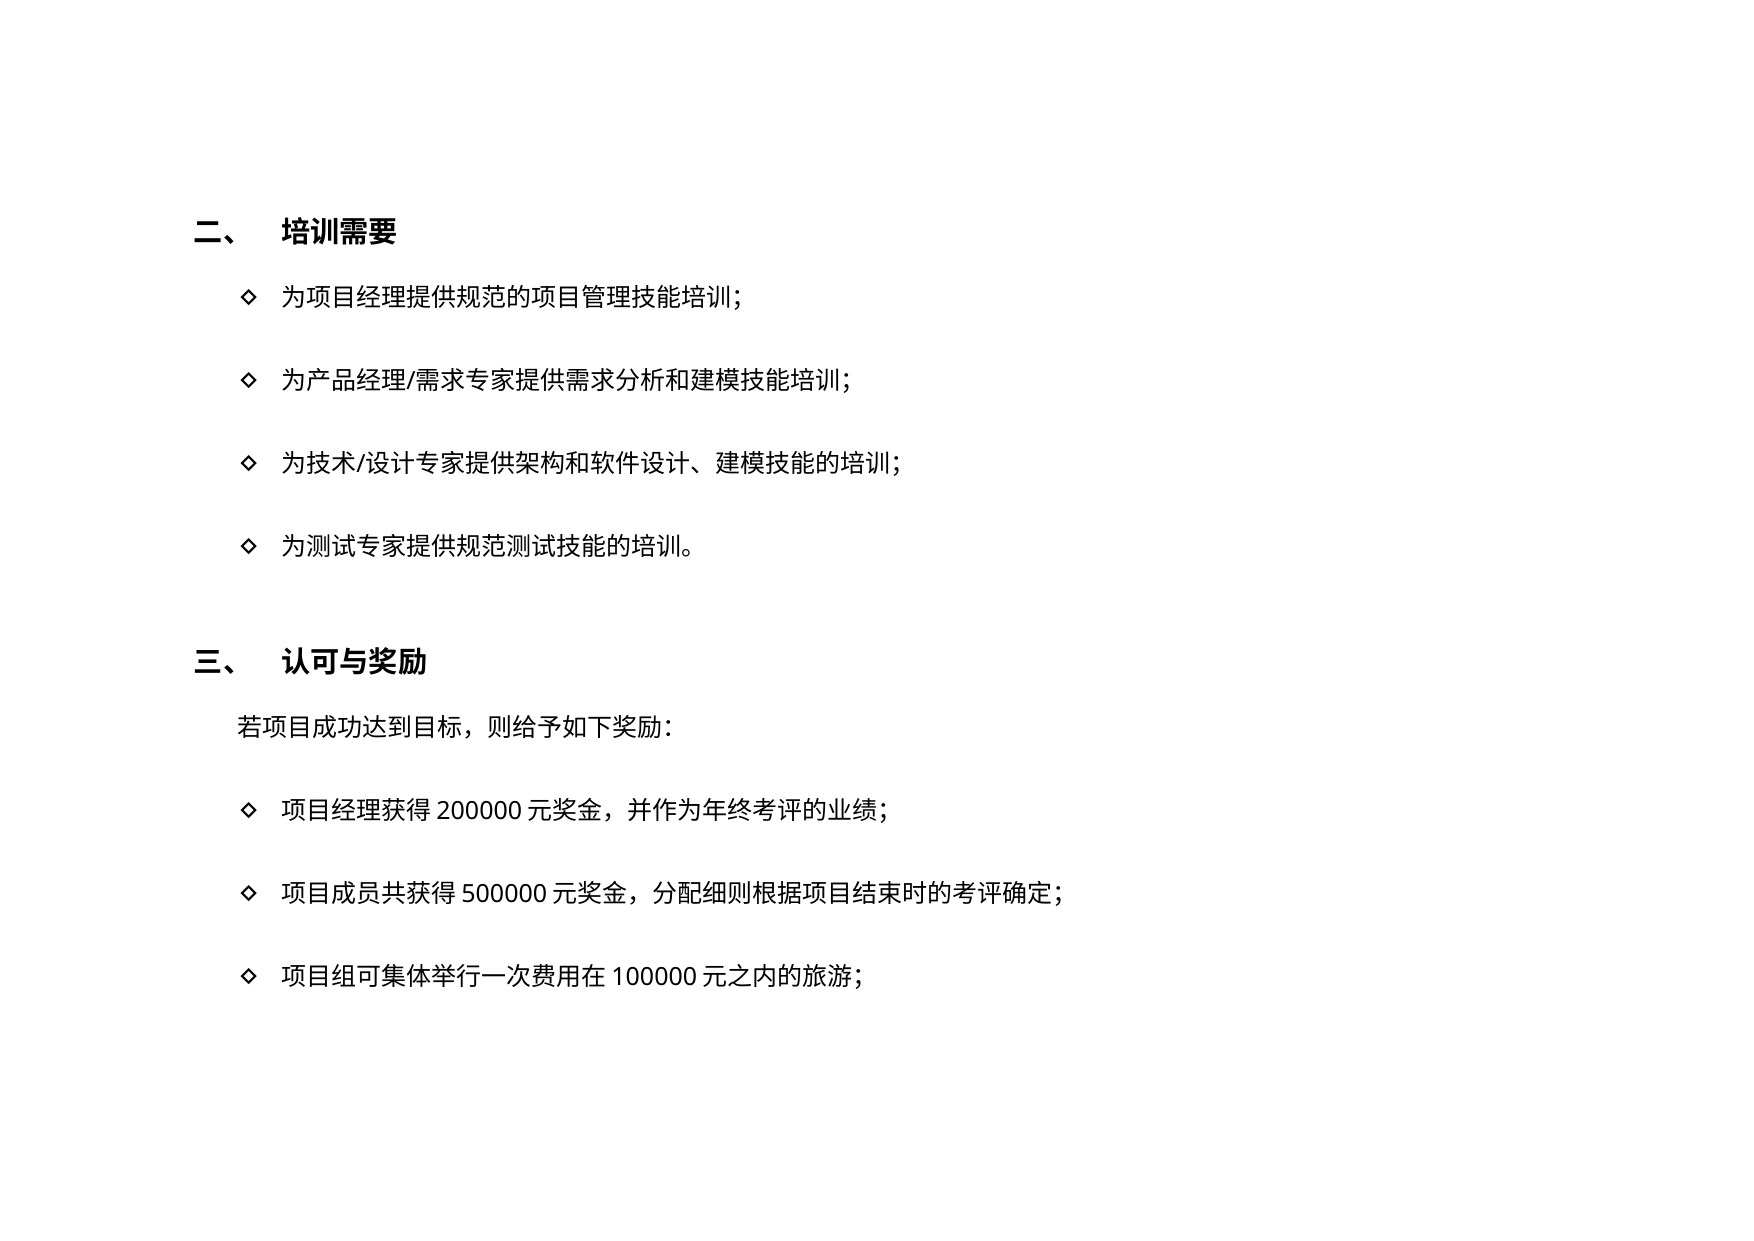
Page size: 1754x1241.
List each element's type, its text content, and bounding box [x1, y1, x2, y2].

list 项目组可集体举行一次费用在100000元之内的旅游； [237, 942, 1604, 1007]
text 若项目成功达到目标，则给予如下奖励： [237, 693, 1604, 758]
list 为项目经理提供规范的项目管理技能培训； [237, 263, 1604, 328]
list 项目经理获得200000元奖金，并作为年终考评的业绩； [237, 776, 1604, 841]
list 为测试专家提供规范测试技能的培训。 [237, 512, 1604, 577]
list 为产品经理/需求专家提供需求分析和建模技能培训； [237, 346, 1604, 411]
list 认可与奖励 [194, 628, 1604, 693]
list 项目成员共获得500000元奖金，分配细则根据项目结束时的考评确定； [237, 859, 1604, 924]
list 为技术/设计专家提供架构和软件设计、建模技能的培训； [237, 429, 1604, 494]
list 培训需要 [194, 198, 1604, 263]
